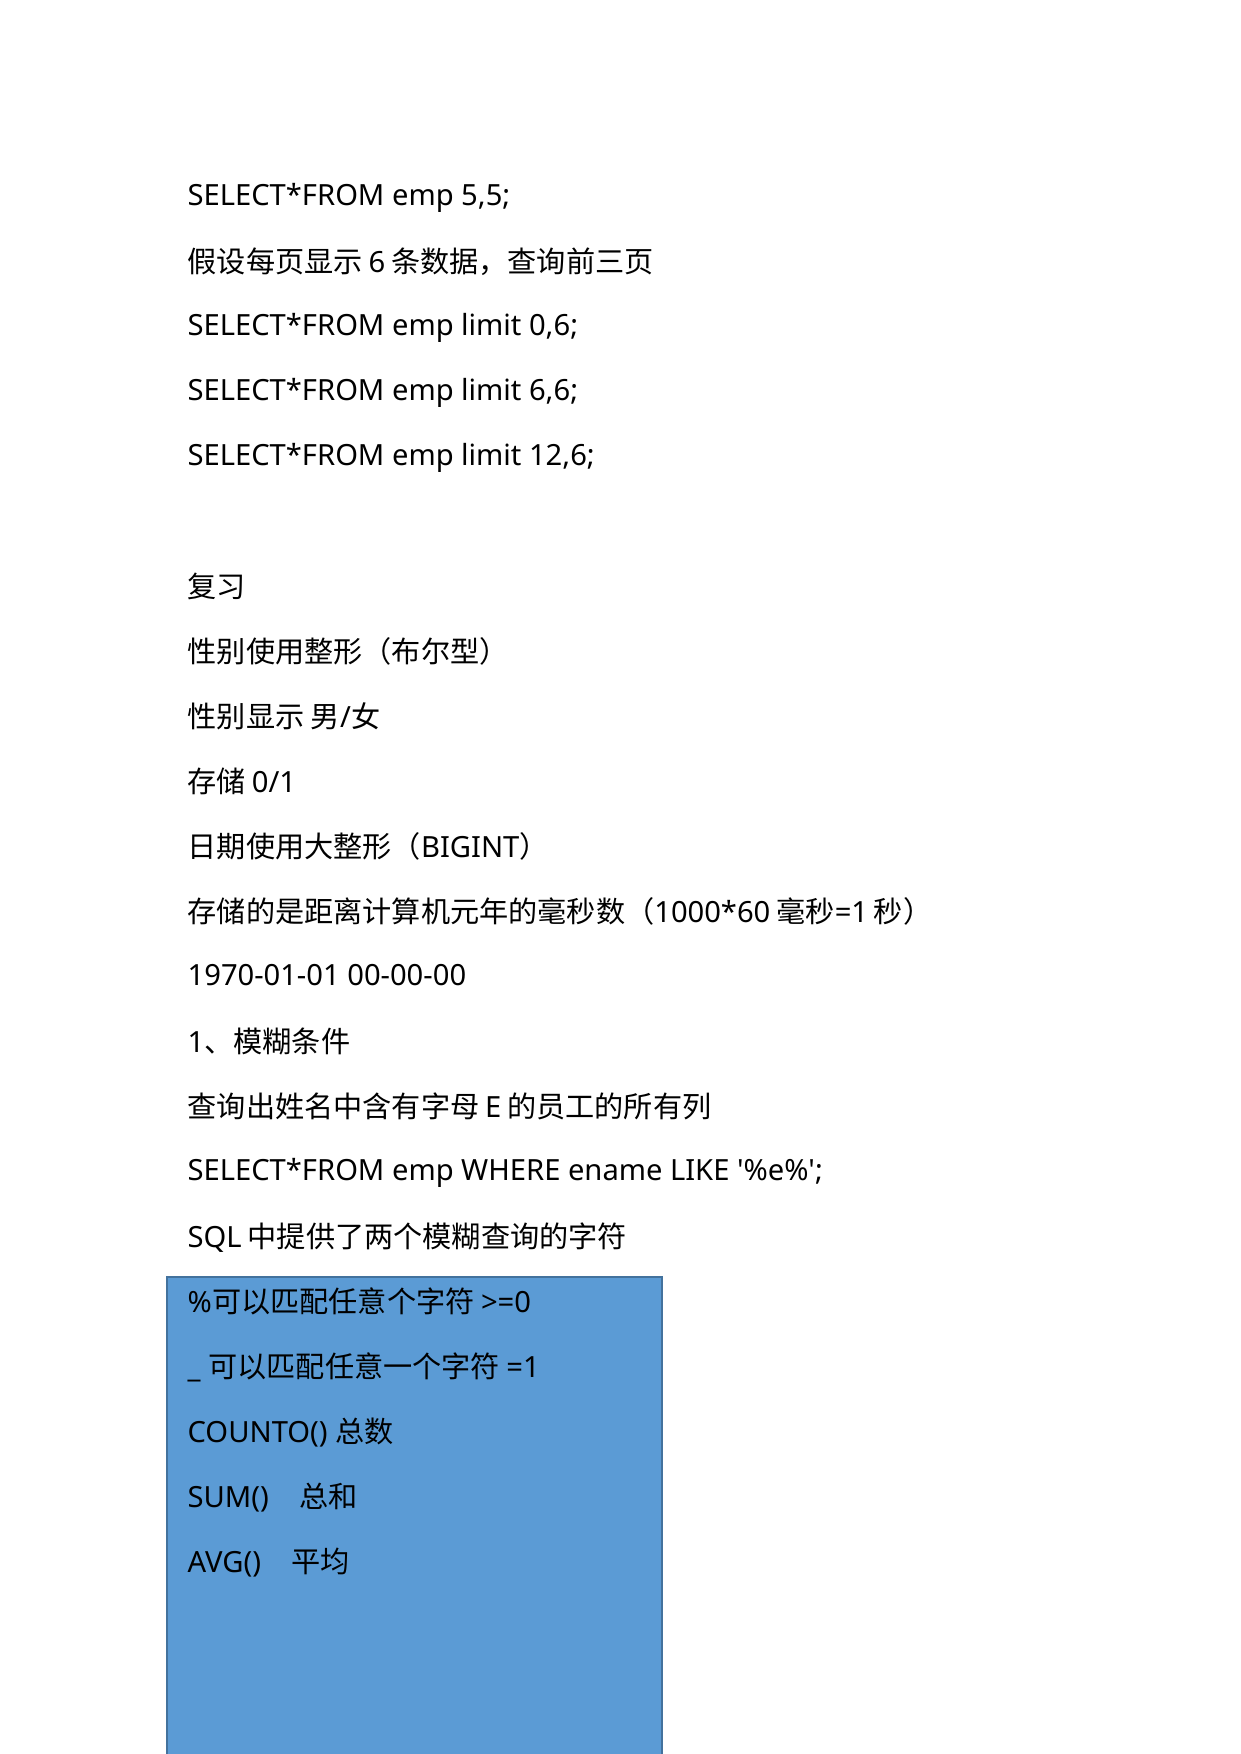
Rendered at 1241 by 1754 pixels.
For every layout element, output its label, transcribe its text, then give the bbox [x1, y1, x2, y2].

text 1、模糊条件 [187, 1007, 1053, 1072]
text _ 可以匹配任意一个字符 =1 [187, 1332, 1053, 1397]
text 1970-01-01 00-00-00 [187, 942, 1053, 1007]
text 存储的是距离计算机元年的毫秒数（1000*60毫秒=1秒） [187, 877, 1053, 942]
text 性别显示 男/女 [187, 682, 1053, 747]
text 存储0/1 [187, 747, 1053, 812]
text SUM() 总和 [187, 1462, 1053, 1527]
text 复习 [187, 552, 1053, 617]
text 日期使用大整形（BIGINT） [187, 812, 1053, 877]
text SELECT*FROM emp 5,5; [187, 162, 1053, 227]
text SQL中提供了两个模糊查询的字符 [187, 1202, 1053, 1267]
text 假设每页显示6条数据，查询前三页 [187, 227, 1053, 292]
text %可以匹配任意个字符 >=0 [187, 1267, 1053, 1332]
text 查询出姓名中含有字母E的员工的所有列 [187, 1072, 1053, 1137]
text SELECT*FROM emp limit 12,6; [187, 422, 1053, 487]
text COUNTO() 总数 [187, 1397, 1053, 1462]
text SELECT*FROM emp limit 6,6; [187, 357, 1053, 422]
text SELECT*FROM emp limit 0,6; [187, 292, 1053, 357]
text AVG() 平均 [187, 1527, 1053, 1592]
text 性别使用整形（布尔型） [187, 617, 1053, 682]
text SELECT*FROM emp WHERE ename LIKE '%e%'; [187, 1137, 1053, 1202]
